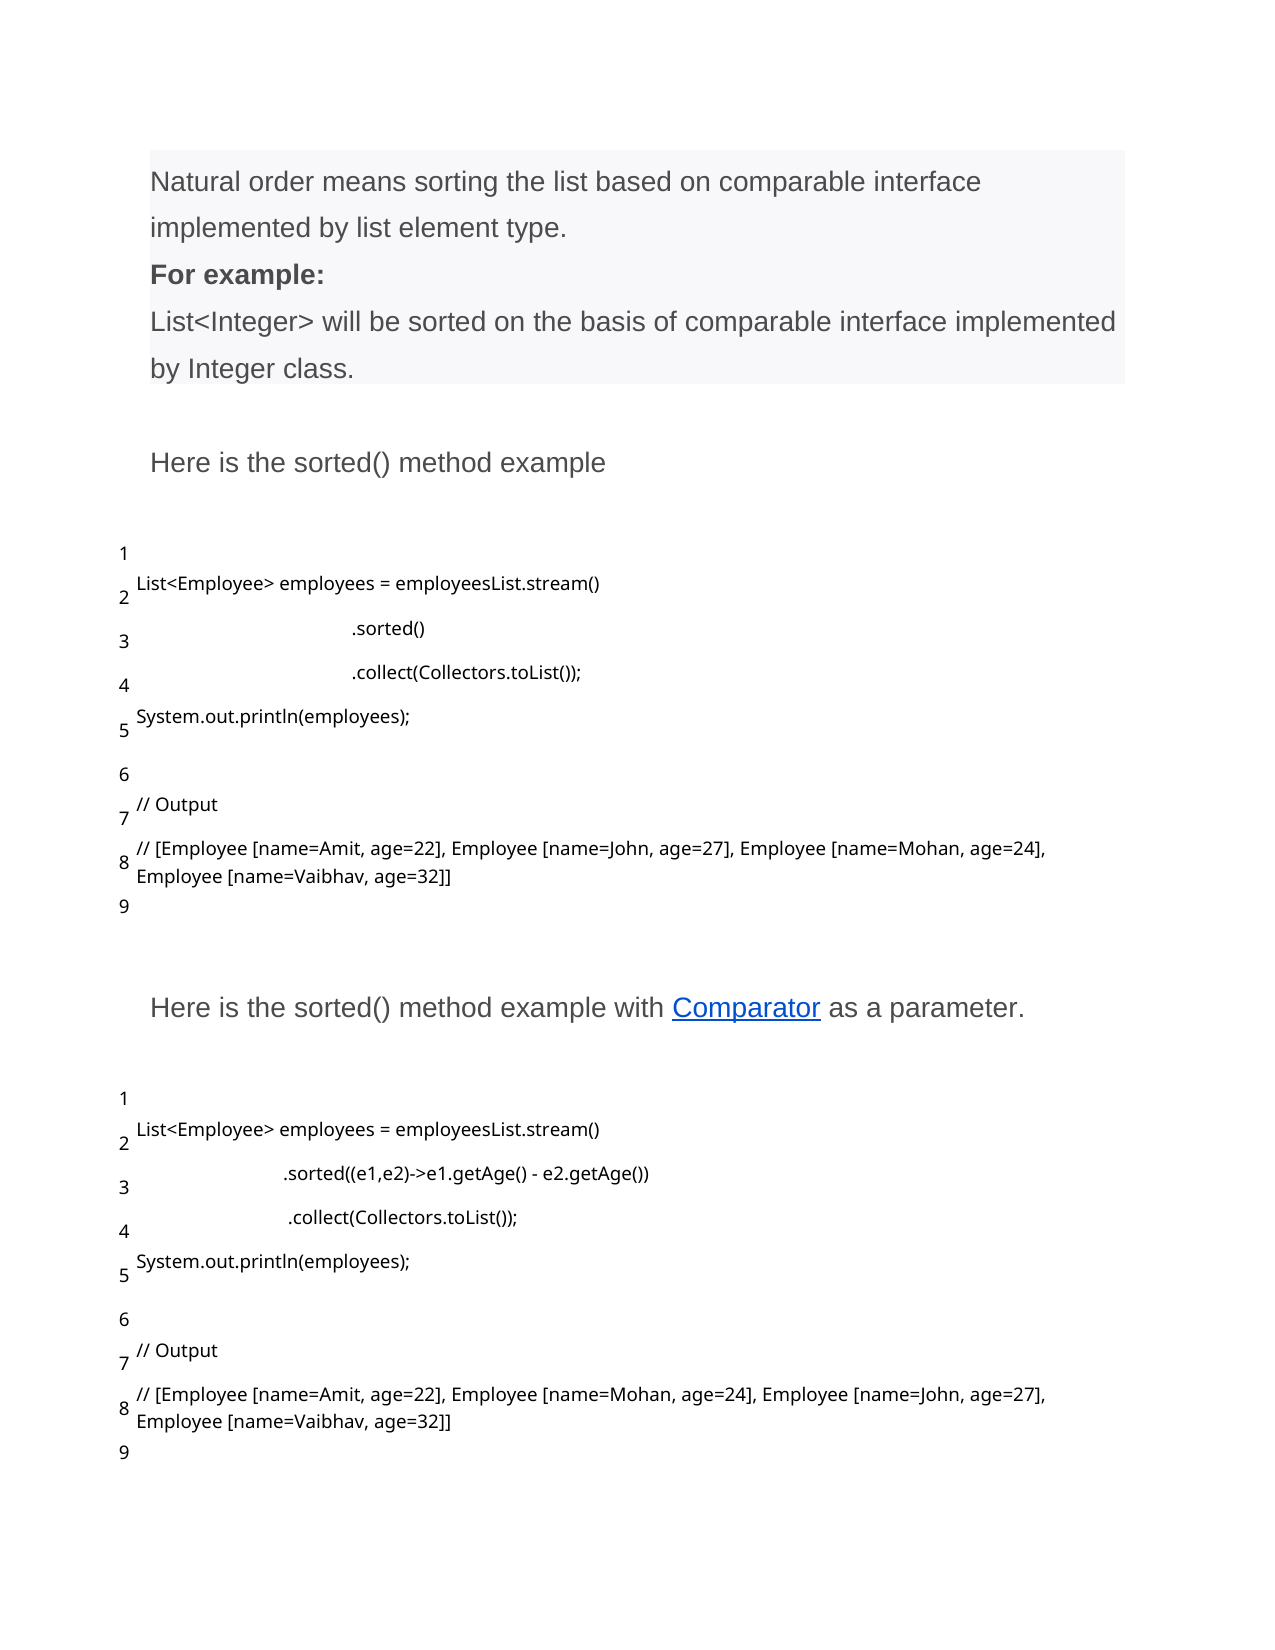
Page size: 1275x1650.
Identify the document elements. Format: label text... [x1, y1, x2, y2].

table_header 1 2 3 4 5 6 7 8 9 [117, 1070, 134, 1499]
table_header List<Employee> employees = employeesList.stream() .sorted((e1,e2)->e1.getAge() - e2.getAge()) .collect(Collectors.toList()); System.out.println(employees); // Output // [Employee [name=Amit, age=22], Employee [name=Mohan, age=24], Employee [name=John, age=27], Employee [name=Vaibhav, age=32]] [134, 1070, 1125, 1499]
text Here is the sorted() method example with Comparator as a parameter. [150, 977, 1125, 1023]
table_header List<Employee> employees = employeesList.stream() .sorted() .collect(Collectors.toList()); System.out.println(employees); // Output // [Employee [name=Amit, age=22], Employee [name=John, age=27], Employee [name=Mohan, age=24], Employee [name=Vaibhav, age=32]] [134, 525, 1125, 953]
table_header 1 2 3 4 5 6 7 8 9 [117, 525, 134, 953]
text Natural order means sorting the list based on comparable interface implemented by list element type. For example: List<Integer> will be sorted on the basis of comparable interface implemented by Integer class. [150, 150, 1125, 384]
text Here is the sorted() method example [150, 431, 1125, 478]
